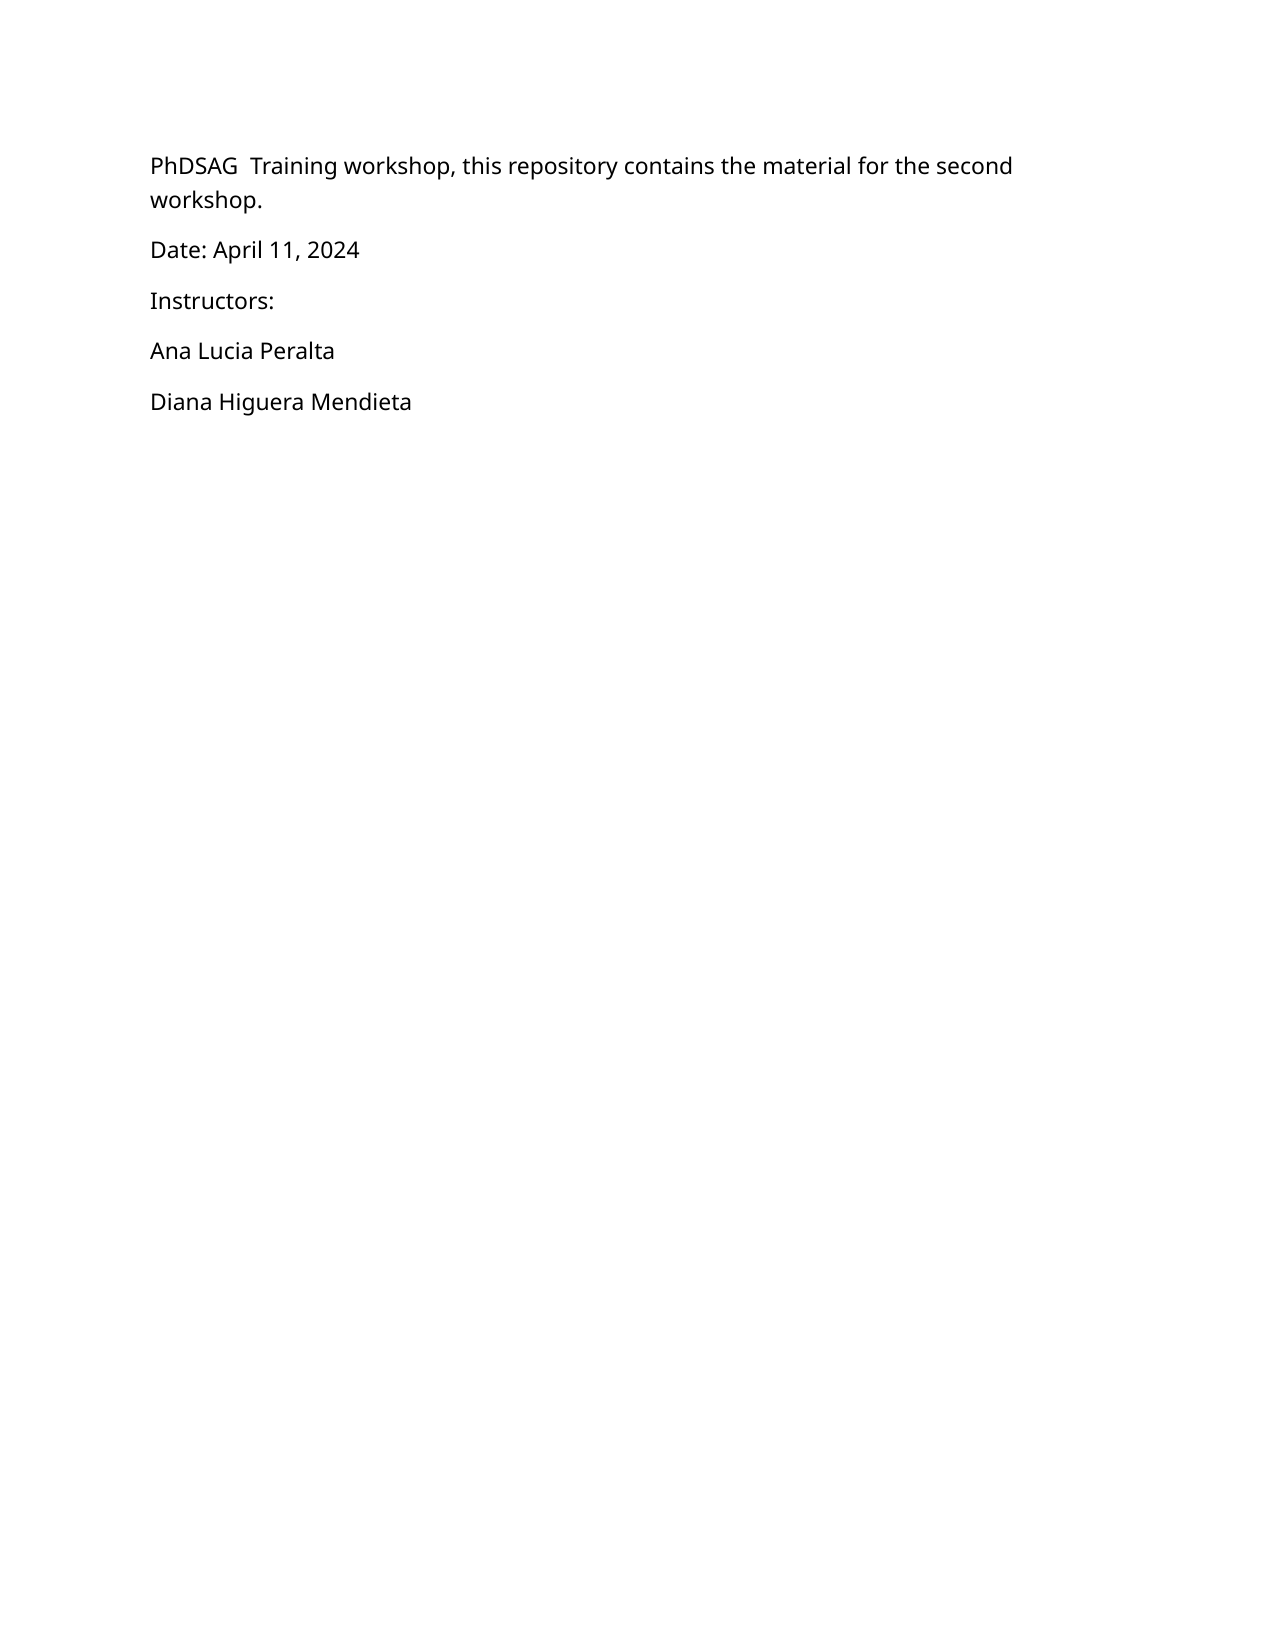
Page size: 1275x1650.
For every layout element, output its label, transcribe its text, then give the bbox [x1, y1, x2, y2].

text Diana Higuera Mendieta [150, 385, 1125, 417]
text Instructors: [150, 284, 1125, 316]
text Ana Lucia Peralta [150, 335, 1125, 366]
text PhDSAG Training workshop, this repository contains the material for the second workshop. [150, 150, 1125, 215]
text Date: April 11, 2024 [150, 234, 1125, 265]
